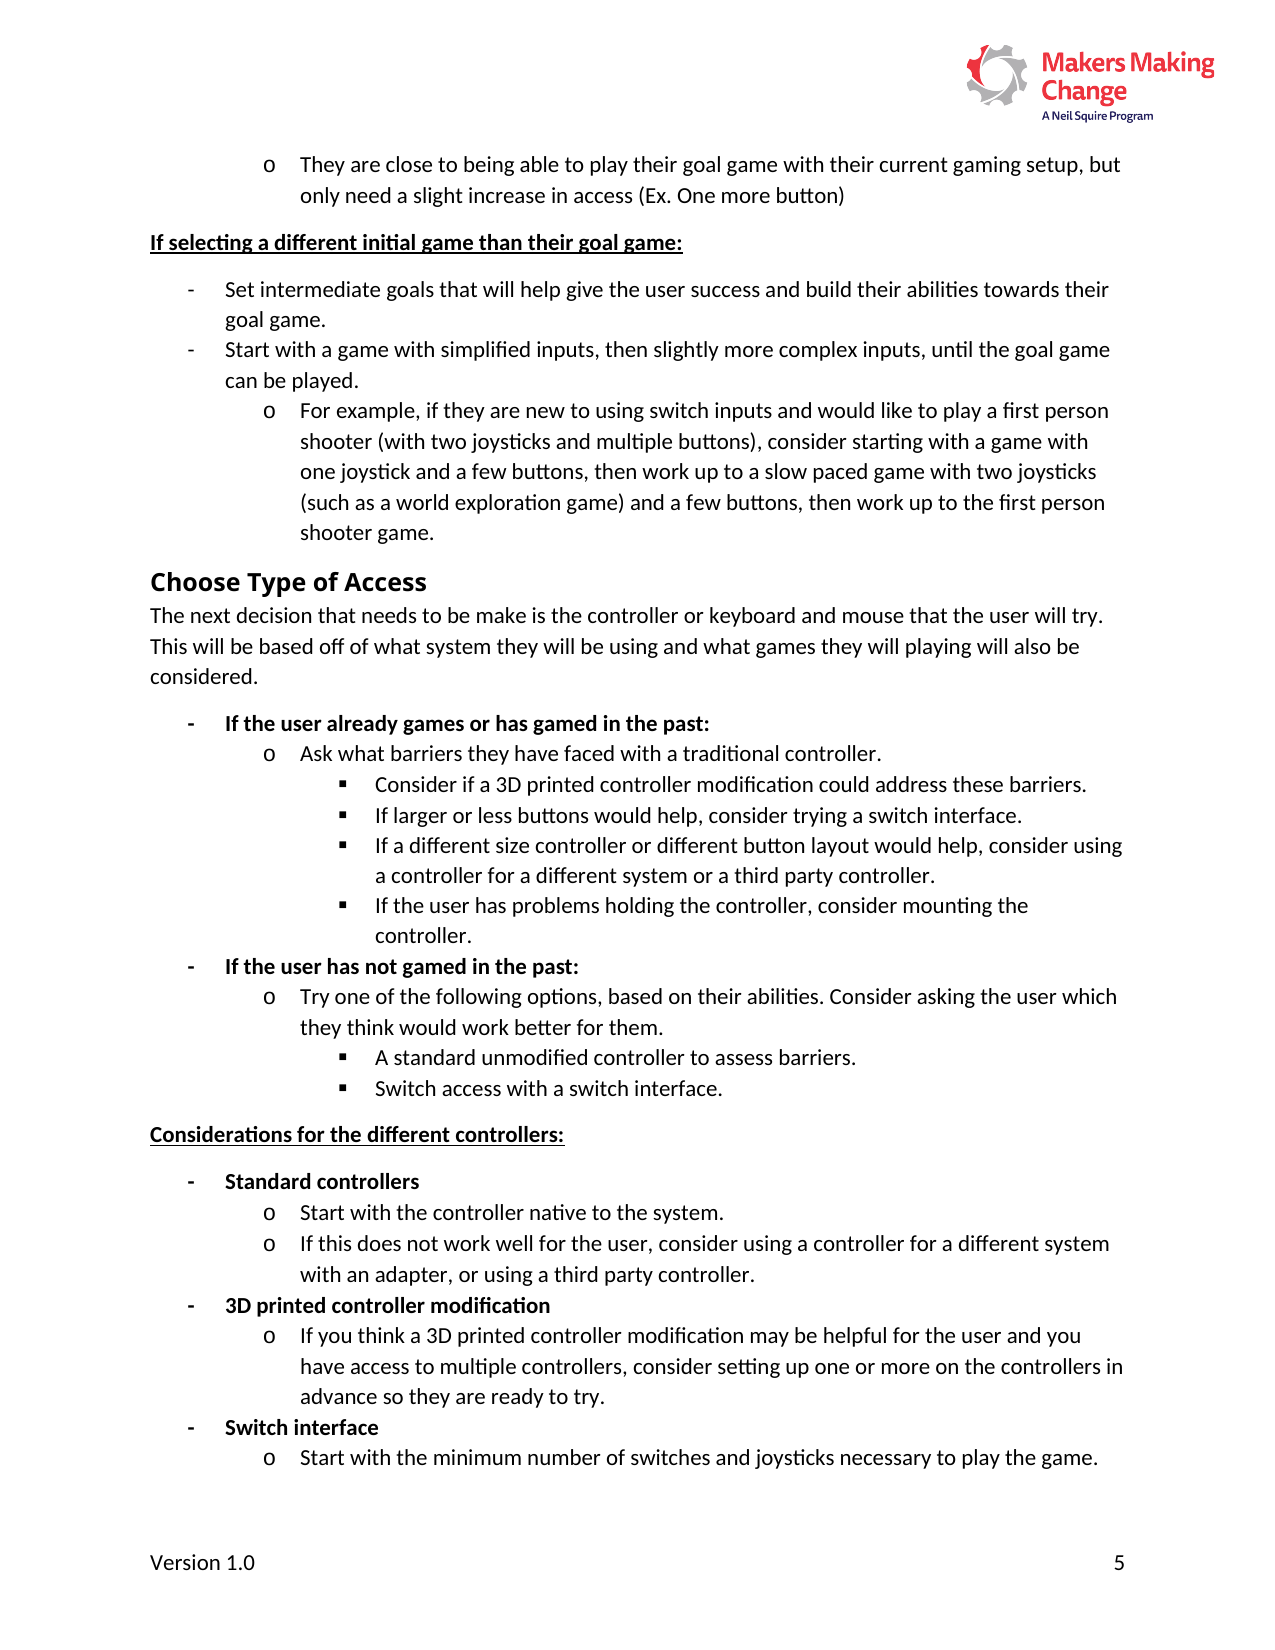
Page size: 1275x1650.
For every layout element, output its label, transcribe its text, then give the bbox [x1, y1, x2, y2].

list If this does not work well for the user, consider using a controller for a different system with an adapter, or using a third party controller. [262, 1229, 1125, 1288]
list If the user has not gamed in the past: [187, 952, 1125, 980]
text The next decision that needs to be make is the controller or keyboard and mouse that the user will try. This will be based off of what system they will be using and what games they will playing will also be considered. [150, 602, 1125, 690]
list Set intermediate goals that will help give the user success and build their abilities towards their goal game. [187, 275, 1125, 333]
list If larger or less buttons would help, consider trying a switch interface. [337, 801, 1125, 829]
text Considerations for the different controllers: [150, 1121, 1125, 1149]
list Switch access with a switch interface. [337, 1074, 1125, 1102]
list Standard controllers [187, 1167, 1125, 1196]
list Try one of the following options, based on their abilities. Consider asking the user which they think would work better for them. [262, 982, 1125, 1041]
list Switch interface [187, 1413, 1125, 1441]
list Start with a game with simplified inputs, then slightly more complex inputs, until the goal game can be played. [187, 336, 1125, 394]
list If a different size controller or different button layout would help, consider using a controller for a different system or a third party controller. [337, 831, 1125, 889]
list If the user already games or has gamed in the past: [187, 709, 1125, 737]
subtitle Choose Type of Access [150, 565, 1125, 599]
list 3D printed controller modification [187, 1291, 1125, 1319]
picture [966, 45, 1215, 123]
list If the user has problems holding the controller, consider mounting the controller. [337, 891, 1125, 949]
list They are close to being able to play their goal game with their current gaming setup, but only need a slight increase in access (Ex. One more button) [262, 150, 1125, 209]
list If you think a 3D printed controller modification may be helpful for the user and you have access to multiple controllers, consider setting up one or more on the controllers in advance so they are ready to try. [262, 1321, 1125, 1411]
list Consider if a 3D printed controller modification could address these barriers. [337, 771, 1125, 798]
list Start with the controller native to the system. [262, 1198, 1125, 1227]
list For example, if they are new to using switch inputs and would like to play a first person shooter (with two joysticks and multiple buttons), consider starting with a game with one joystick and a few buttons, then work up to a slow paced game with two joysticks (such as a world exploration game) and a few buttons, then work up to the first person shooter game. [262, 396, 1125, 546]
list Ask what barriers they have faced with a traditional controller. [262, 739, 1125, 768]
text If selecting a different initial game than their goal game: [150, 228, 1125, 256]
list Start with the minimum number of switches and joysticks necessary to play the game. [262, 1443, 1125, 1472]
list A standard unmodified controller to assess barriers. [337, 1043, 1125, 1072]
